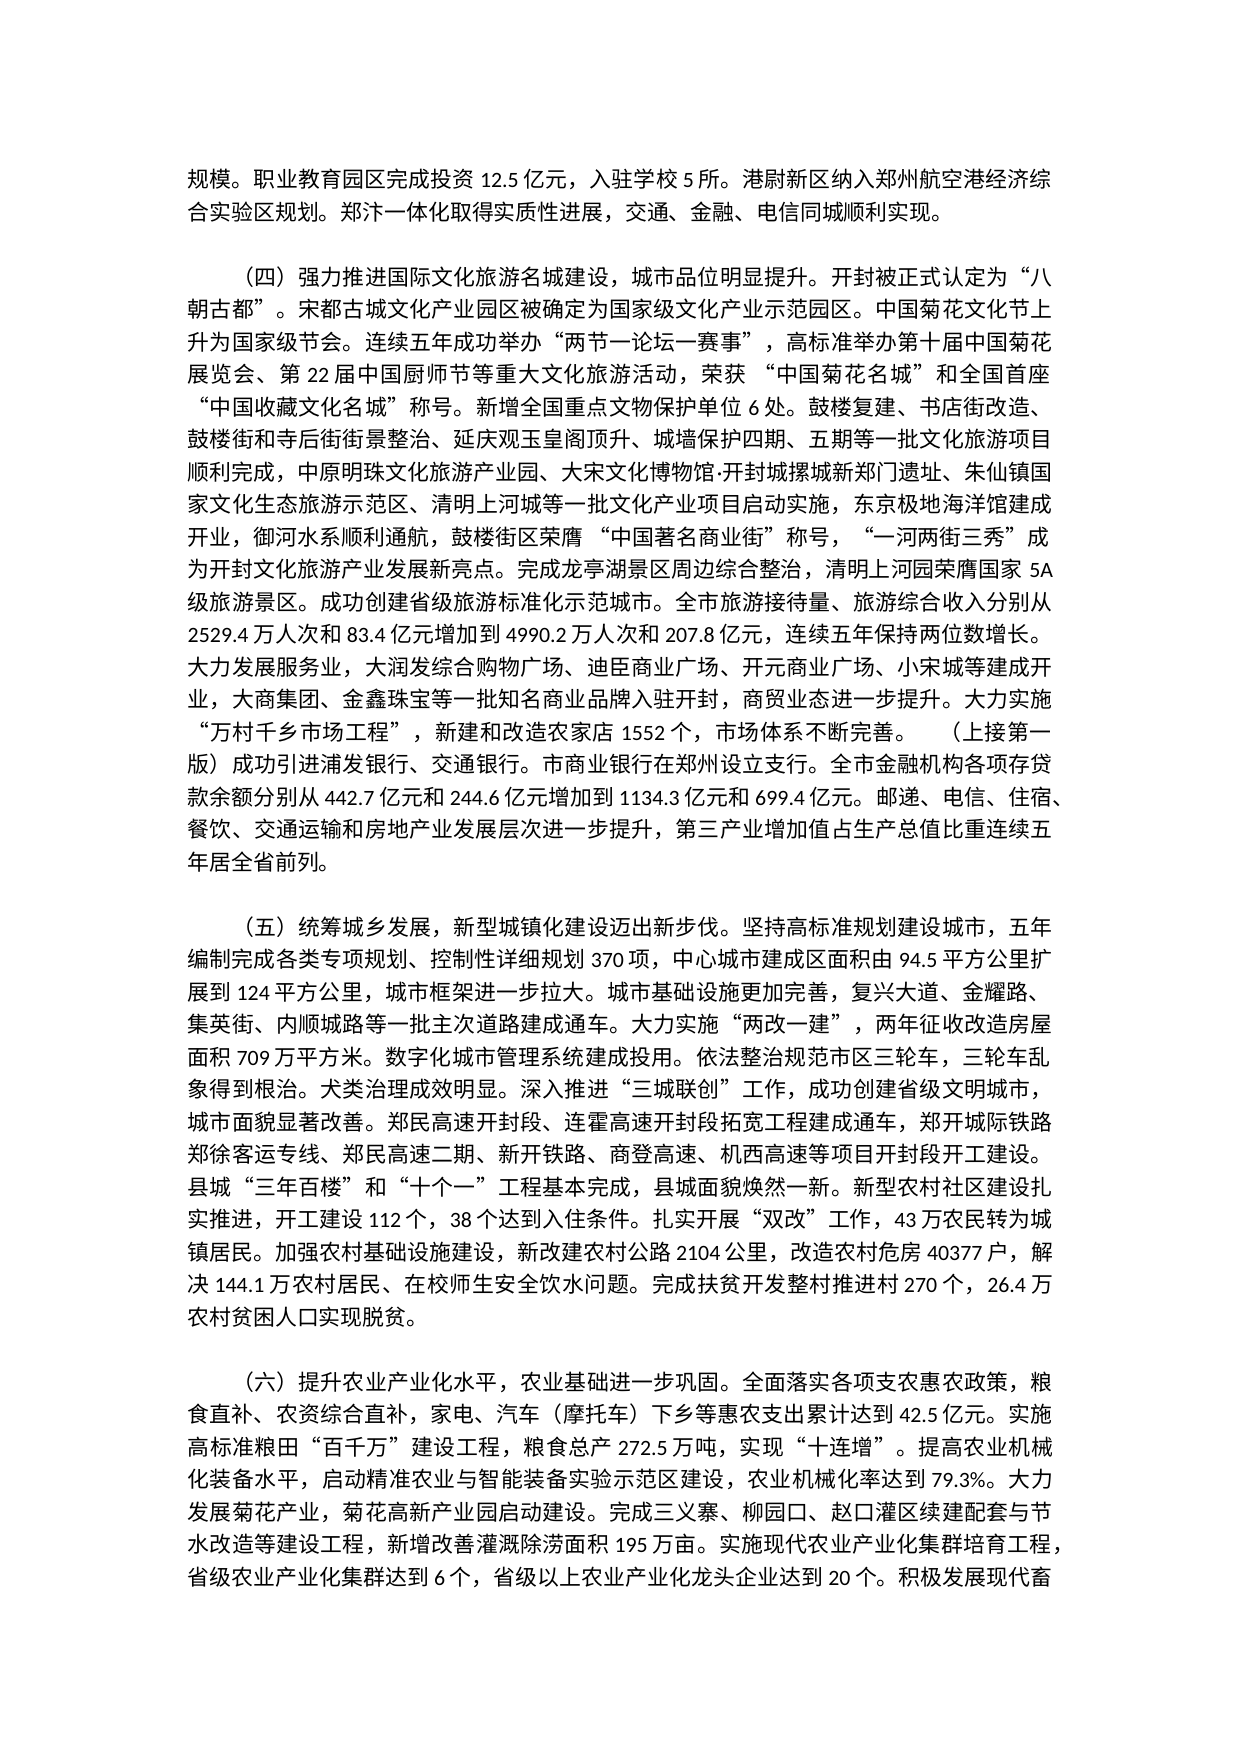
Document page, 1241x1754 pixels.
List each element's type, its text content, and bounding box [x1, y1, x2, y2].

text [187, 1364, 1053, 1592]
text （四）强力推进国际文化旅游名城建设，城市品位明显提升。开封被正式认定为“八朝古都”。宋都古城文化产业园区被确定为国家级文化产业示范园区。中国菊花文化节上升为国家级节会。连续五年成功举办“两节一论坛一赛事”，高标准举办第十届中国菊花展览会、第22届中国厨师节等重大文化旅游活动，荣获 “中国菊花名城”和全国首座“中国收藏文化名城”称号。新增全国重点文物保护单位6处。鼓楼复建、书店街改造、鼓楼街和寺后街街景整治、延庆观玉皇阁顶升、城墙保护四期、五期等一批文化旅游项目顺利完成，中原明珠文化旅游产业园、大宋文化博物馆·开封城摞城新郑门遗址、朱仙镇国家文化生态旅游示范区、清明上河城等一批文化产业项目启动实施，东京极地海洋馆建成开业，御河水系顺利通航，鼓楼街区荣膺 “中国著名商业街”称号，“一河两街三秀”成为开封文化旅游产业发展新亮点。完成龙亭湖景区周边综合整治，清明上河园荣膺国家5A级旅游景区。成功创建省级旅游标准化示范城市。全市旅游接待量、旅游综合收入分别从2529.4万人次和83.4亿元增加到4990.2万人次和207.8亿元，连续五年保持两位数增长。大力发展服务业，大润发综合购物广场、迪臣商业广场、开元商业广场、小宋城等建成开业，大商集团、金鑫珠宝等一批知名商业品牌入驻开封，商贸业态进一步提升。大力实施“万村千乡市场工程”，新建和改造农家店1552个，市场体系不断完善。 （上接第一版）成功引进浦发银行、交通银行。市商业银行在郑州设立支行。全市金融机构各项存贷款余额分别从442.7亿元和244.6亿元增加到1134.3亿元和699.4亿元。邮递、电信、住宿、餐饮、交通运输和房地产业发展层次进一步提升，第三产业增加值占生产总值比重连续五年居全省前列。 [187, 259, 1053, 877]
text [187, 162, 1053, 227]
text （五）统筹城乡发展，新型城镇化建设迈出新步伐。坚持高标准规划建设城市，五年编制完成各类专项规划、控制性详细规划370项，中心城市建成区面积由94.5平方公里扩展到124平方公里，城市框架进一步拉大。城市基础设施更加完善，复兴大道、金耀路、集英街、内顺城路等一批主次道路建成通车。大力实施“两改一建”，两年征收改造房屋面积709万平方米。数字化城市管理系统建成投用。依法整治规范市区三轮车，三轮车乱象得到根治。犬类治理成效明显。深入推进“三城联创”工作，成功创建省级文明城市，城市面貌显著改善。郑民高速开封段、连霍高速开封段拓宽工程建成通车，郑开城际铁路、郑徐客运专线、郑民高速二期、新开铁路、商登高速、机西高速等项目开封段开工建设。县城“三年百楼”和“十个一”工程基本完成，县城面貌焕然一新。新型农村社区建设扎实推进，开工建设112个，38个达到入住条件。扎实开展“双改”工作，43万农民转为城镇居民。加强农村基础设施建设，新改建农村公路2104公里，改造农村危房40377户，解决144.1万农村居民、在校师生安全饮水问题。完成扶贫开发整村推进村270个，26.4万农村贫困人口实现脱贫。 [187, 909, 1053, 1332]
